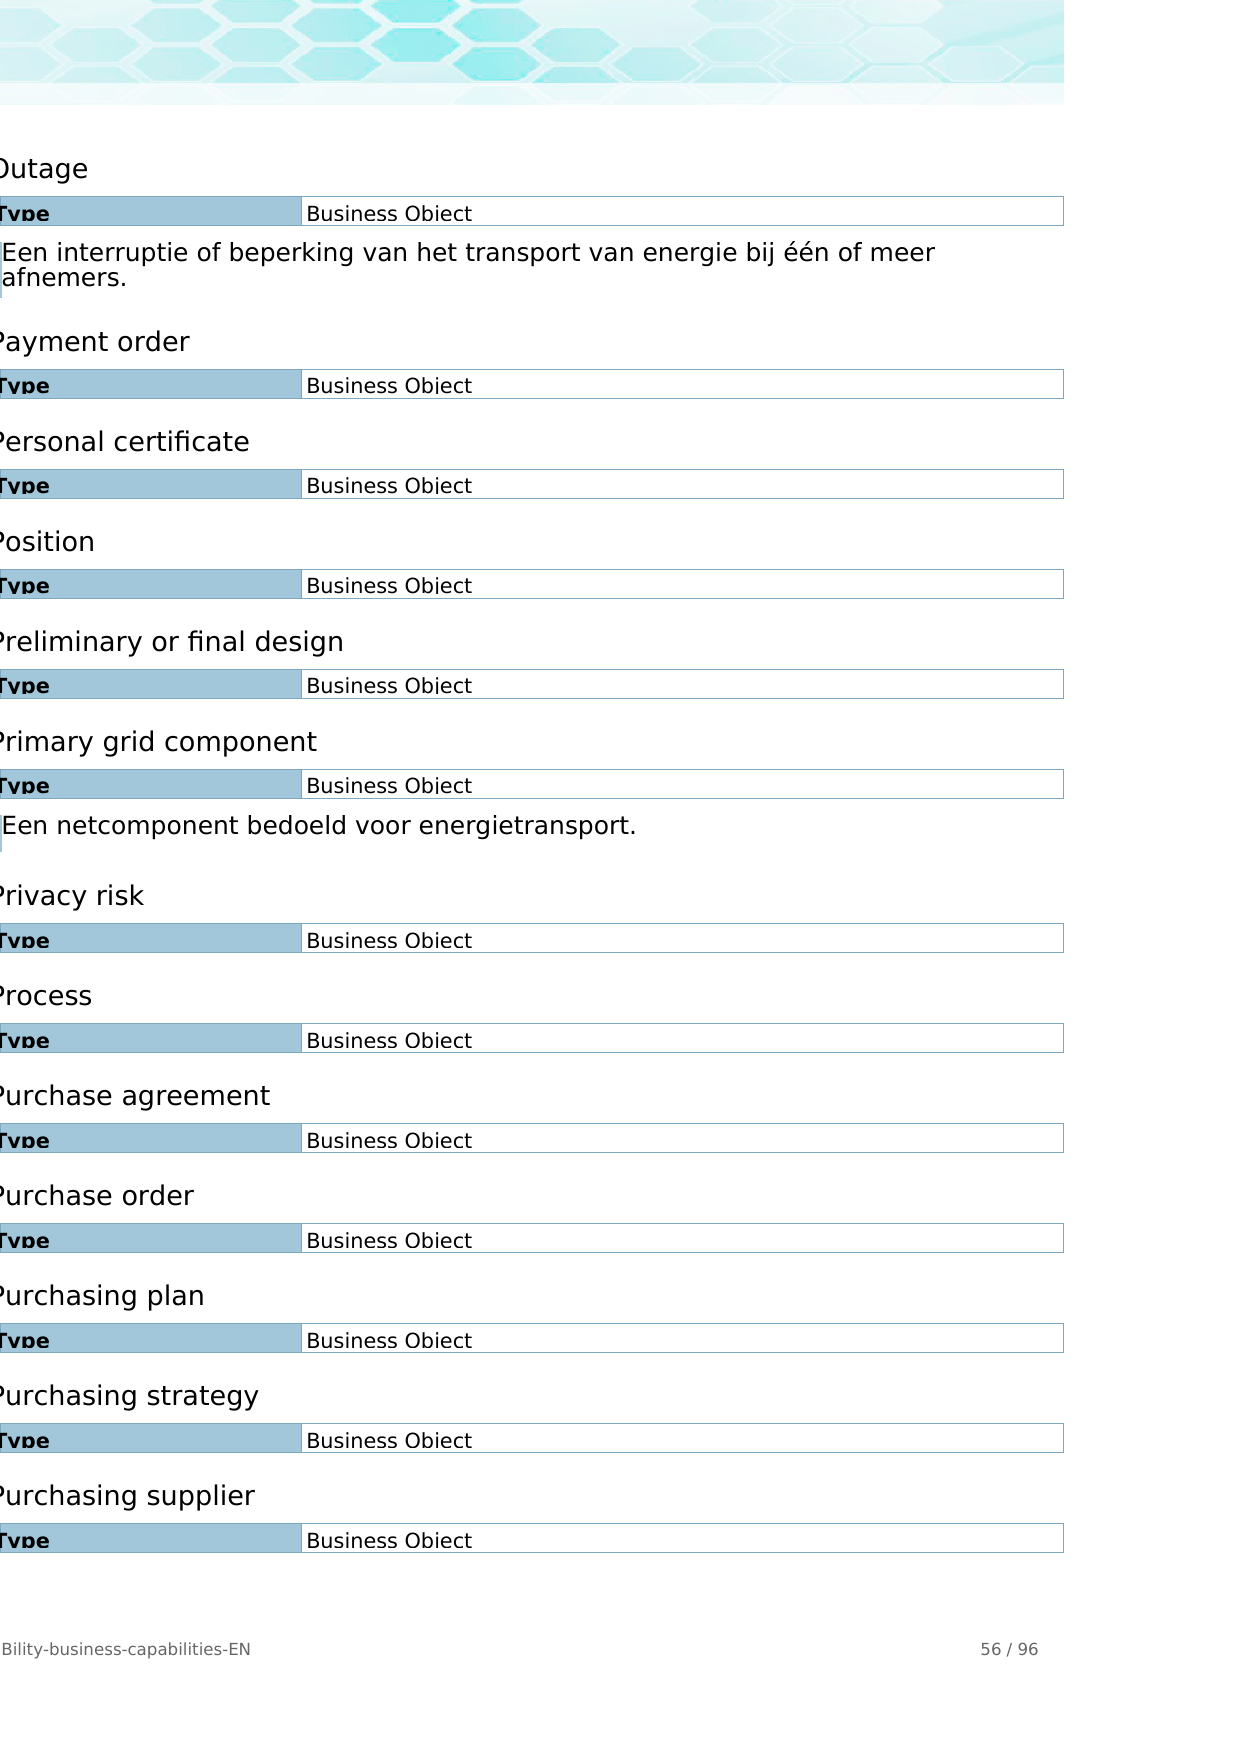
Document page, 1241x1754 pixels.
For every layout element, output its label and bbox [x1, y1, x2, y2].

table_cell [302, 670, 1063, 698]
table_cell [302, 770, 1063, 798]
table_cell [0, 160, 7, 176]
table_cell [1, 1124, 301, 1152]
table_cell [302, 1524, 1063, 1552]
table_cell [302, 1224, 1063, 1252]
picture [0, 0, 1064, 105]
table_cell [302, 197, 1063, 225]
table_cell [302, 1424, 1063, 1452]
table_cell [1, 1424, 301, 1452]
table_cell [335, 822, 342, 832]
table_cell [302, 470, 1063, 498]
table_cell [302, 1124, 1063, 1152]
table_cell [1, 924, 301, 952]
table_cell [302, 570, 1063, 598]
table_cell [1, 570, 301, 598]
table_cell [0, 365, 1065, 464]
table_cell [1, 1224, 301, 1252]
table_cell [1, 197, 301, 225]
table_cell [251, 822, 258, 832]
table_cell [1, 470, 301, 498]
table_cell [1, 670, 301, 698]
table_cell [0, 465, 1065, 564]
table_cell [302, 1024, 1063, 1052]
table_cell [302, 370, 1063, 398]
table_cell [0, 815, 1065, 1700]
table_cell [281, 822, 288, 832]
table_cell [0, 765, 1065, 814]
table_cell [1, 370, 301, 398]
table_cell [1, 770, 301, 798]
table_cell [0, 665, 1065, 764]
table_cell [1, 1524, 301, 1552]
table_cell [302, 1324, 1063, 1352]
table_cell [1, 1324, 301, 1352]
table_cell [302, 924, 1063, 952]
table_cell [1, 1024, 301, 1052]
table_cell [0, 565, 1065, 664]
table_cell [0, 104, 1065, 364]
